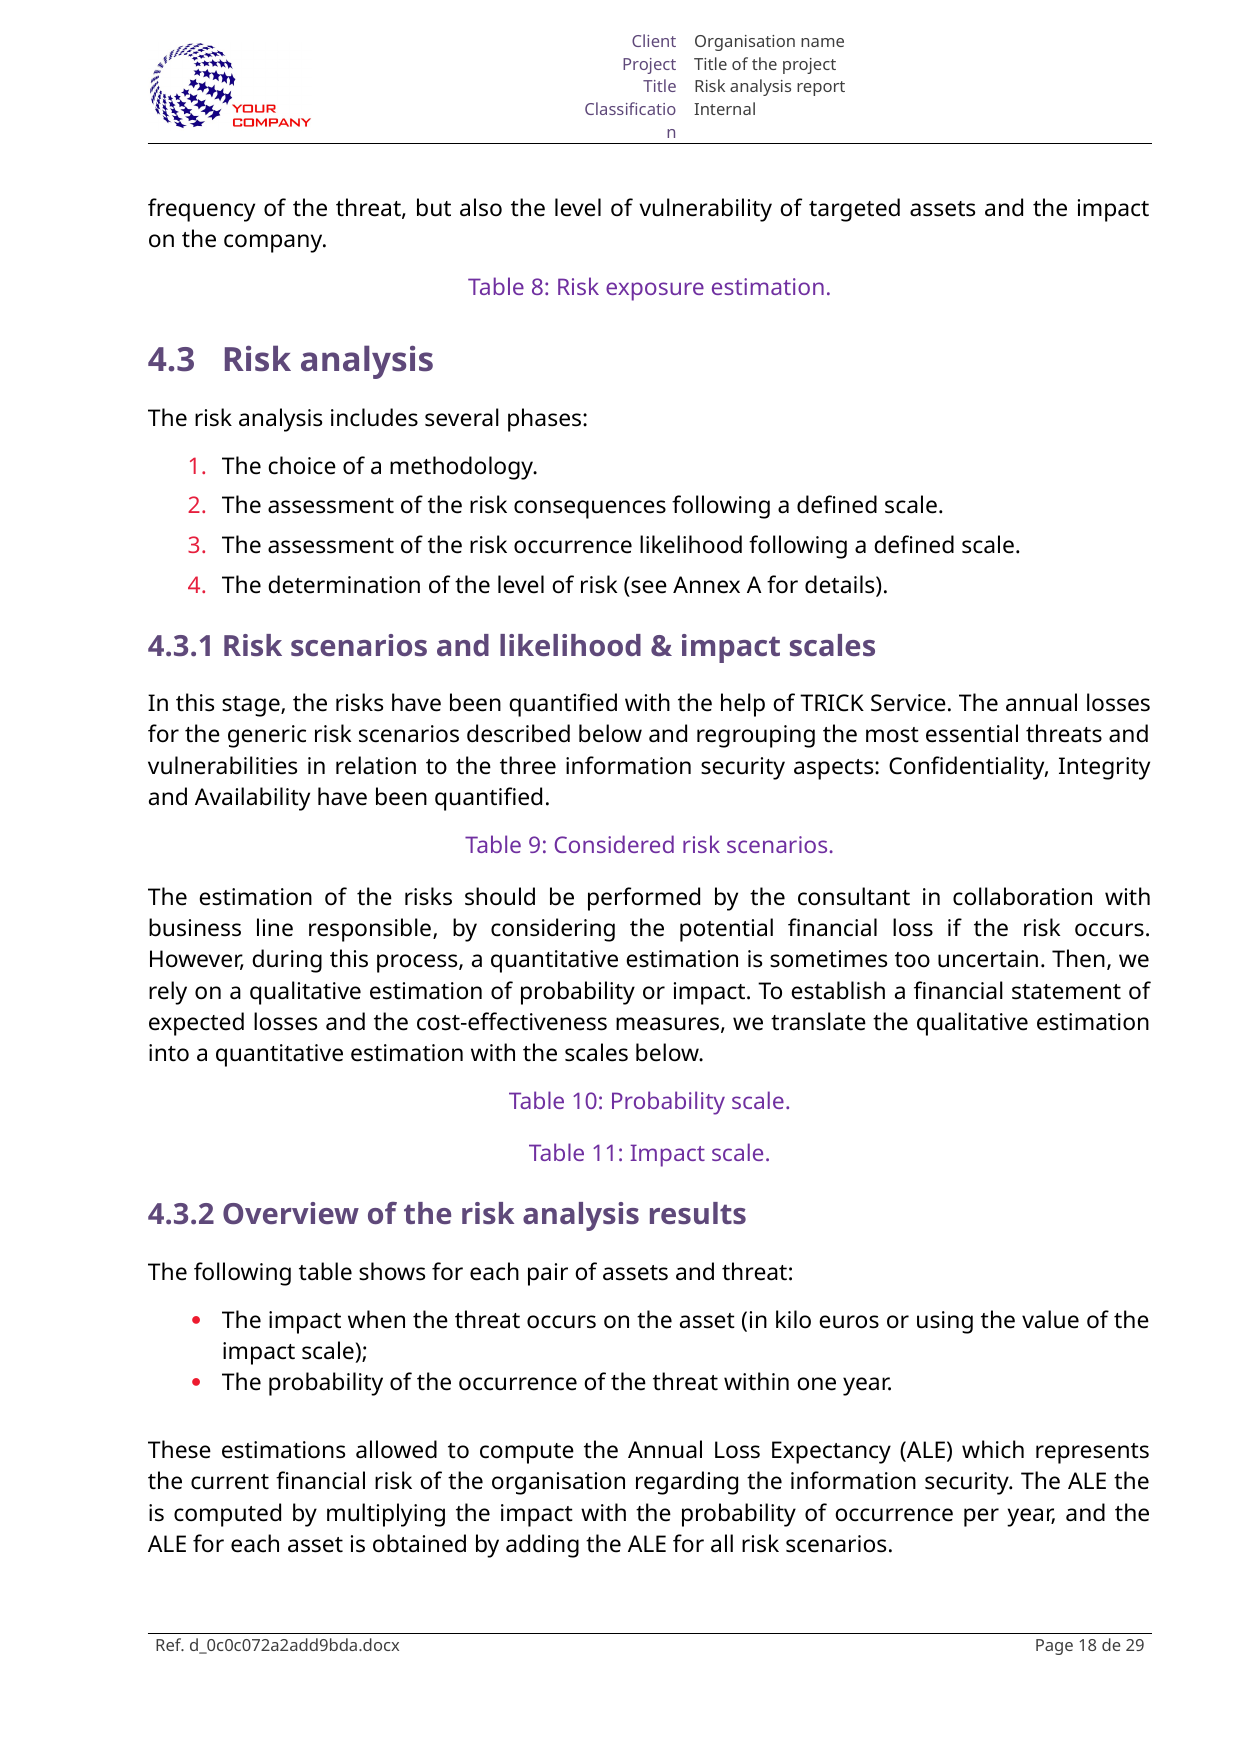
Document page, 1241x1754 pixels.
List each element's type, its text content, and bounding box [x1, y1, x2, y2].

subtitle Risk analysis [148, 336, 1152, 381]
list The assessment of the risk consequences following a defined scale. [207, 489, 1152, 521]
list The determination of the level of risk (see Annex A for details). [207, 569, 1152, 600]
list The choice of a methodology. [207, 450, 1152, 481]
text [148, 192, 1152, 254]
text Table 10: Probability scale. [148, 1085, 1152, 1116]
text In this stage, the risks have been quantified with the help of TRICK Service. The annual losses for the generic risk scenarios described below and regrouping the most essential threats and vulnerabilities in relation to the three information security aspects: Confidentiality, Integrity and Availability have been quantified. [148, 687, 1152, 812]
text The risk analysis includes several phases: [148, 402, 1152, 433]
subtitle Risk scenarios and likelihood & impact scales [148, 625, 1152, 664]
text The estimation of the risks should be performed by the consultant in collaboration with business line responsible, by considering the potential financial loss if the risk occurs. However, during this process, a quantitative estimation is sometimes too uncertain. Then, we rely on a qualitative estimation of probability or impact. To establish a financial statement of expected losses and the cost-effectiveness measures, we translate the qualitative estimation into a quantitative estimation with the scales below. [148, 881, 1152, 1068]
text Table 11: Impact scale. [148, 1137, 1152, 1168]
subtitle Overview of the risk analysis results [148, 1193, 1152, 1233]
text The probability of the occurrence of the threat within one year. [192, 1366, 1152, 1397]
text The following table shows for each pair of assets and threat: [148, 1256, 1152, 1287]
list The assessment of the risk occurrence likelihood following a defined scale. [207, 529, 1152, 560]
text Table 8: Risk exposure estimation. [148, 271, 1152, 302]
text These estimations allowed to compute the Annual Loss Expectancy (ALE) which represents the current financial risk of the organisation regarding the information security. The ALE the is computed by multiplying the impact with the probability of occurrence per year, and the ALE for each asset is obtained by adding the ALE for all risk scenarios. [148, 1434, 1152, 1559]
picture [147, 42, 313, 131]
text The impact when the threat occurs on the asset (in kilo euros or using the value of the impact scale); [192, 1304, 1152, 1366]
text Table 9: Considered risk scenarios. [148, 829, 1152, 860]
